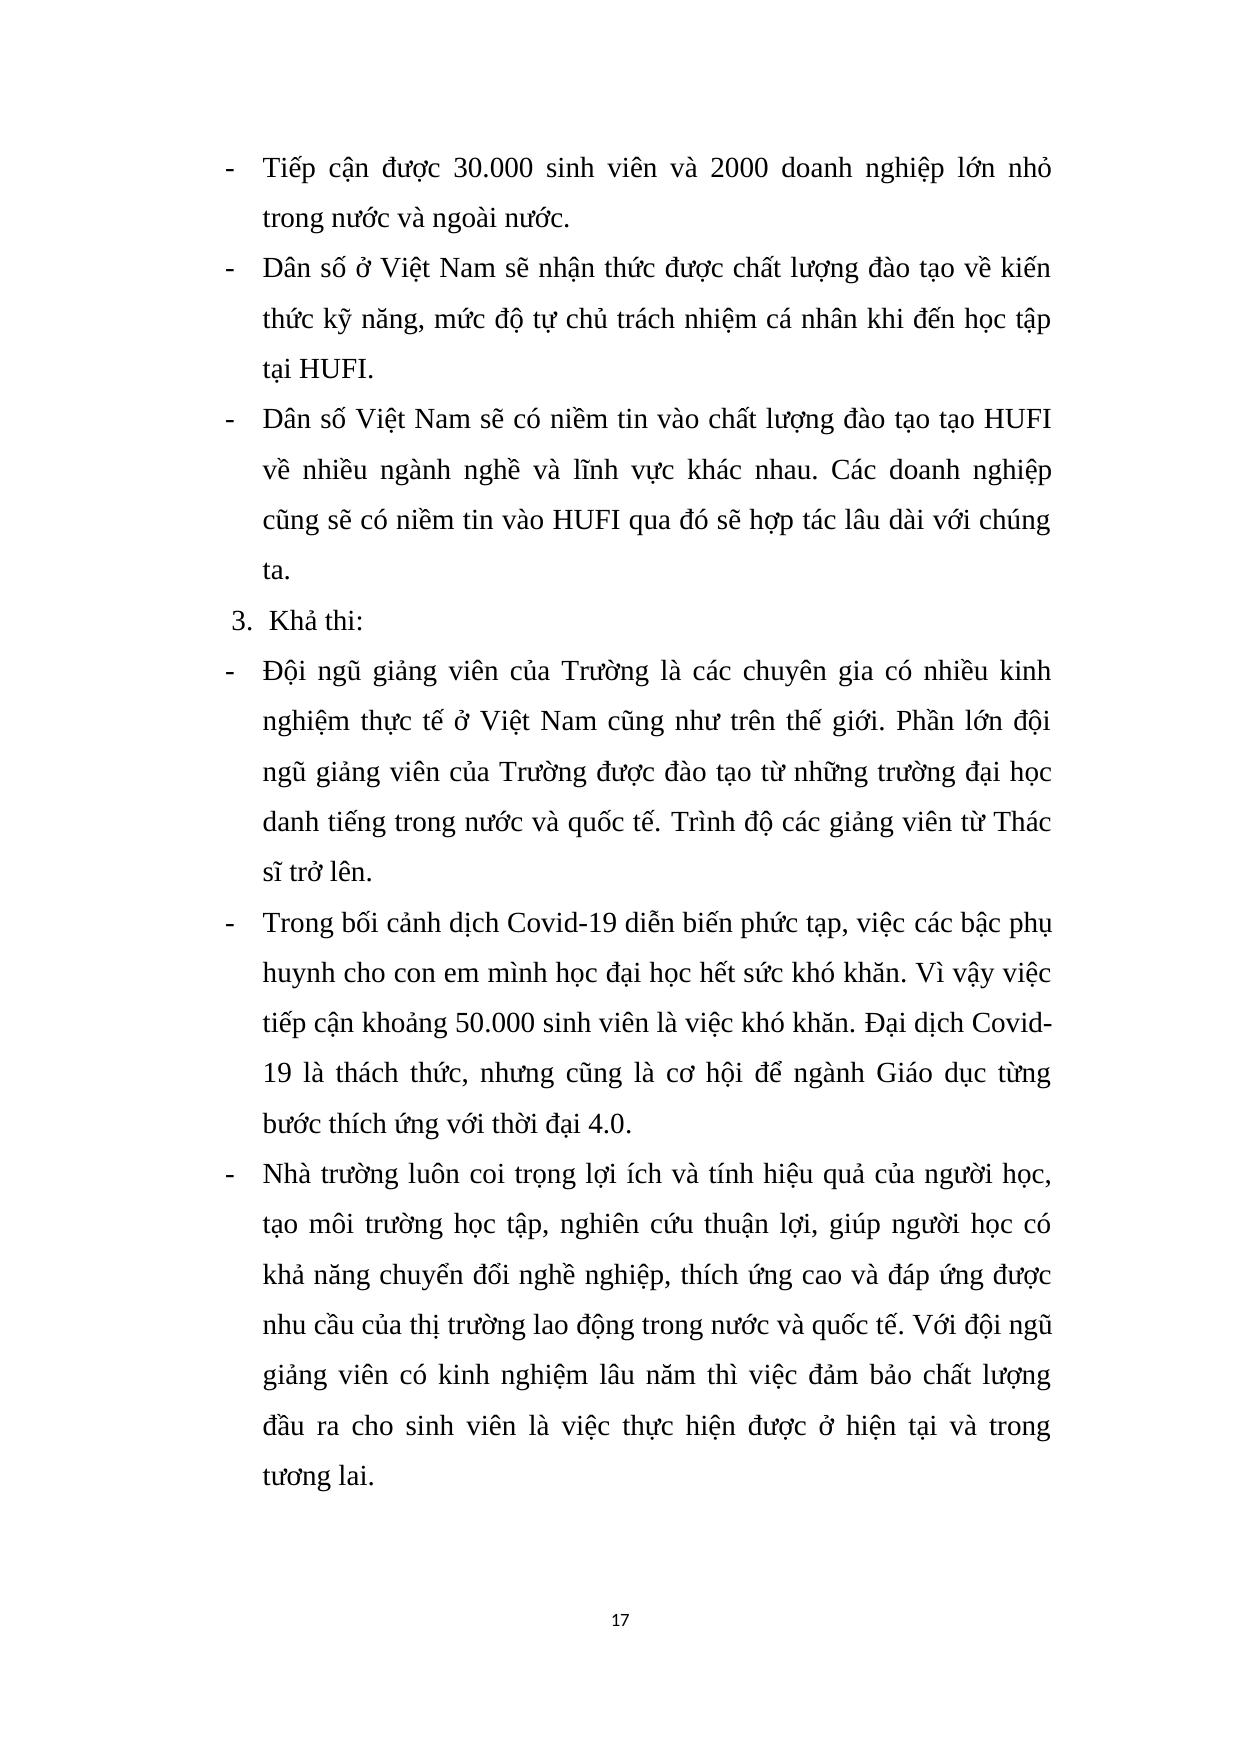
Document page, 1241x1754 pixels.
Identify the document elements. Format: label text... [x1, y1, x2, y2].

list Đội ngũ giảng viên của Trường là các chuyên gia có nhiều kinh nghiệm thực tế ở Việt Nam cũng như trên thế giới. Phần lớn đội ngũ giảng viên của Trường được đào tạo từ những trường đại học danh tiếng trong nước và quốc tế. Trình độ các giảng viên từ Thác sĩ trở lên. [225, 653, 1053, 888]
list Khả thi: [231, 603, 1053, 636]
list Dân số ở Việt Nam sẽ nhận thức được chất lượng đào tạo về kiến thức kỹ năng, mức độ tự chủ trách nhiệm cá nhân khi đến học tập tại HUFI. [225, 251, 1053, 385]
list Nhà trường luôn coi trọng lợi ích và tính hiệu quả của người học, tạo môi trường học tập, nghiên cứu thuận lợi, giúp người học có khả năng chuyển đổi nghề nghiệp, thích ứng cao và đáp ứng được nhu cầu của thị trường lao động trong nước và quốc tế. Với đội ngũ giảng viên có kinh nghiệm lâu năm thì việc đảm bảo chất lượng đầu ra cho sinh viên là việc thực hiện được ở hiện tại và trong tương lai. [225, 1156, 1053, 1492]
list Trong bối cảnh dịch Covid-19 diễn biến phức tạp, việc các bậc phụ huynh cho con em mình học đại học hết sức khó khăn. Vì vậy việc tiếp cận khoảng 50.000 sinh viên là việc khó khăn. Đại dịch Covid-19 là thách thức, nhưng cũng là cơ hội để ngành Giáo dục từng bước thích ứng với thời đại 4.0. [225, 905, 1053, 1139]
list Tiếp cận được 30.000 sinh viên và 2000 doanh nghiệp lớn nhỏ trong nước và ngoài nước. [225, 150, 1053, 234]
list Dân số Việt Nam sẽ có niềm tin vào chất lượng đào tạo tạo HUFI về nhiều ngành nghề và lĩnh vực khác nhau. Các doanh nghiệp cũng sẽ có niềm tin vào HUFI qua đó sẽ hợp tác lâu dài với chúng ta. [225, 402, 1053, 586]
